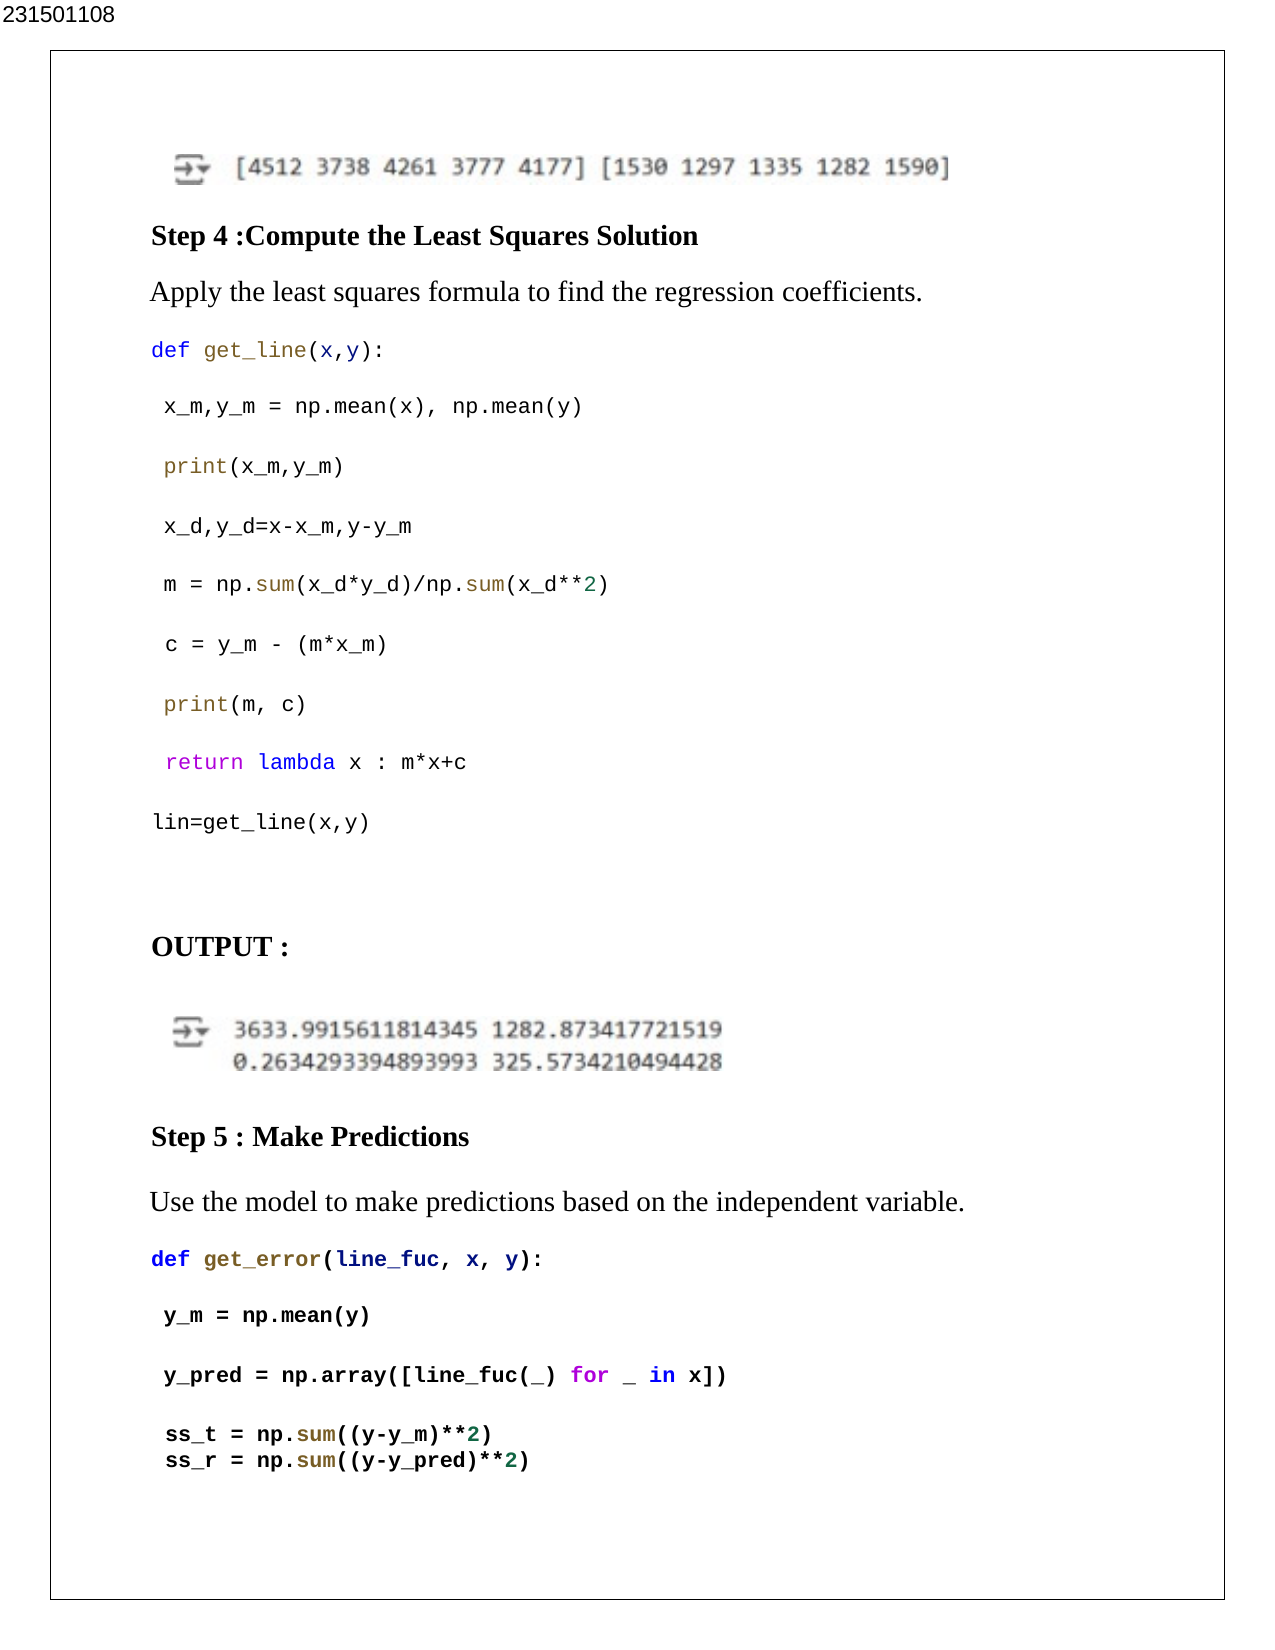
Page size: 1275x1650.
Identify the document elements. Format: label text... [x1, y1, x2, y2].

text Use the model to make predictions based on the independent variable. [149, 1184, 1131, 1217]
text ss_r = np.sum((y-y_pred)**2) [165, 1449, 1131, 1474]
text return lambda x : m*x+c lin=get_line(x,y) [151, 751, 617, 836]
picture [172, 1016, 724, 1071]
text Apply the least squares formula to find the regression coefficients. [149, 274, 1131, 307]
text m = np.sum(x_d*y_d)/np.sum(x_d**2) c = y_m - (m*x_m) [163, 573, 617, 658]
text x_d,y_d=x-x_m,y-y_m [163, 515, 1131, 539]
text x_m,y_m = np.mean(x), np.mean(y) print(x_m,y_m) [163, 395, 617, 480]
subtitle OUTPUT : [151, 929, 1131, 963]
picture [174, 154, 949, 185]
text def get_error(line_fuc, x, y): [151, 1248, 1131, 1273]
subtitle Step 5 : Make Predictions [151, 1119, 1131, 1152]
subtitle Step 4 :Compute the Least Squares Solution [151, 218, 1131, 252]
text print(m, c) [163, 692, 1131, 717]
text y_pred = np.array([line_fuc(_) for _ in x]) ss_t = np.sum((y-y_m)**2) [163, 1330, 774, 1448]
text y_m = np.mean(y) [163, 1304, 1131, 1329]
text def get_line(x,y): [151, 339, 1131, 363]
